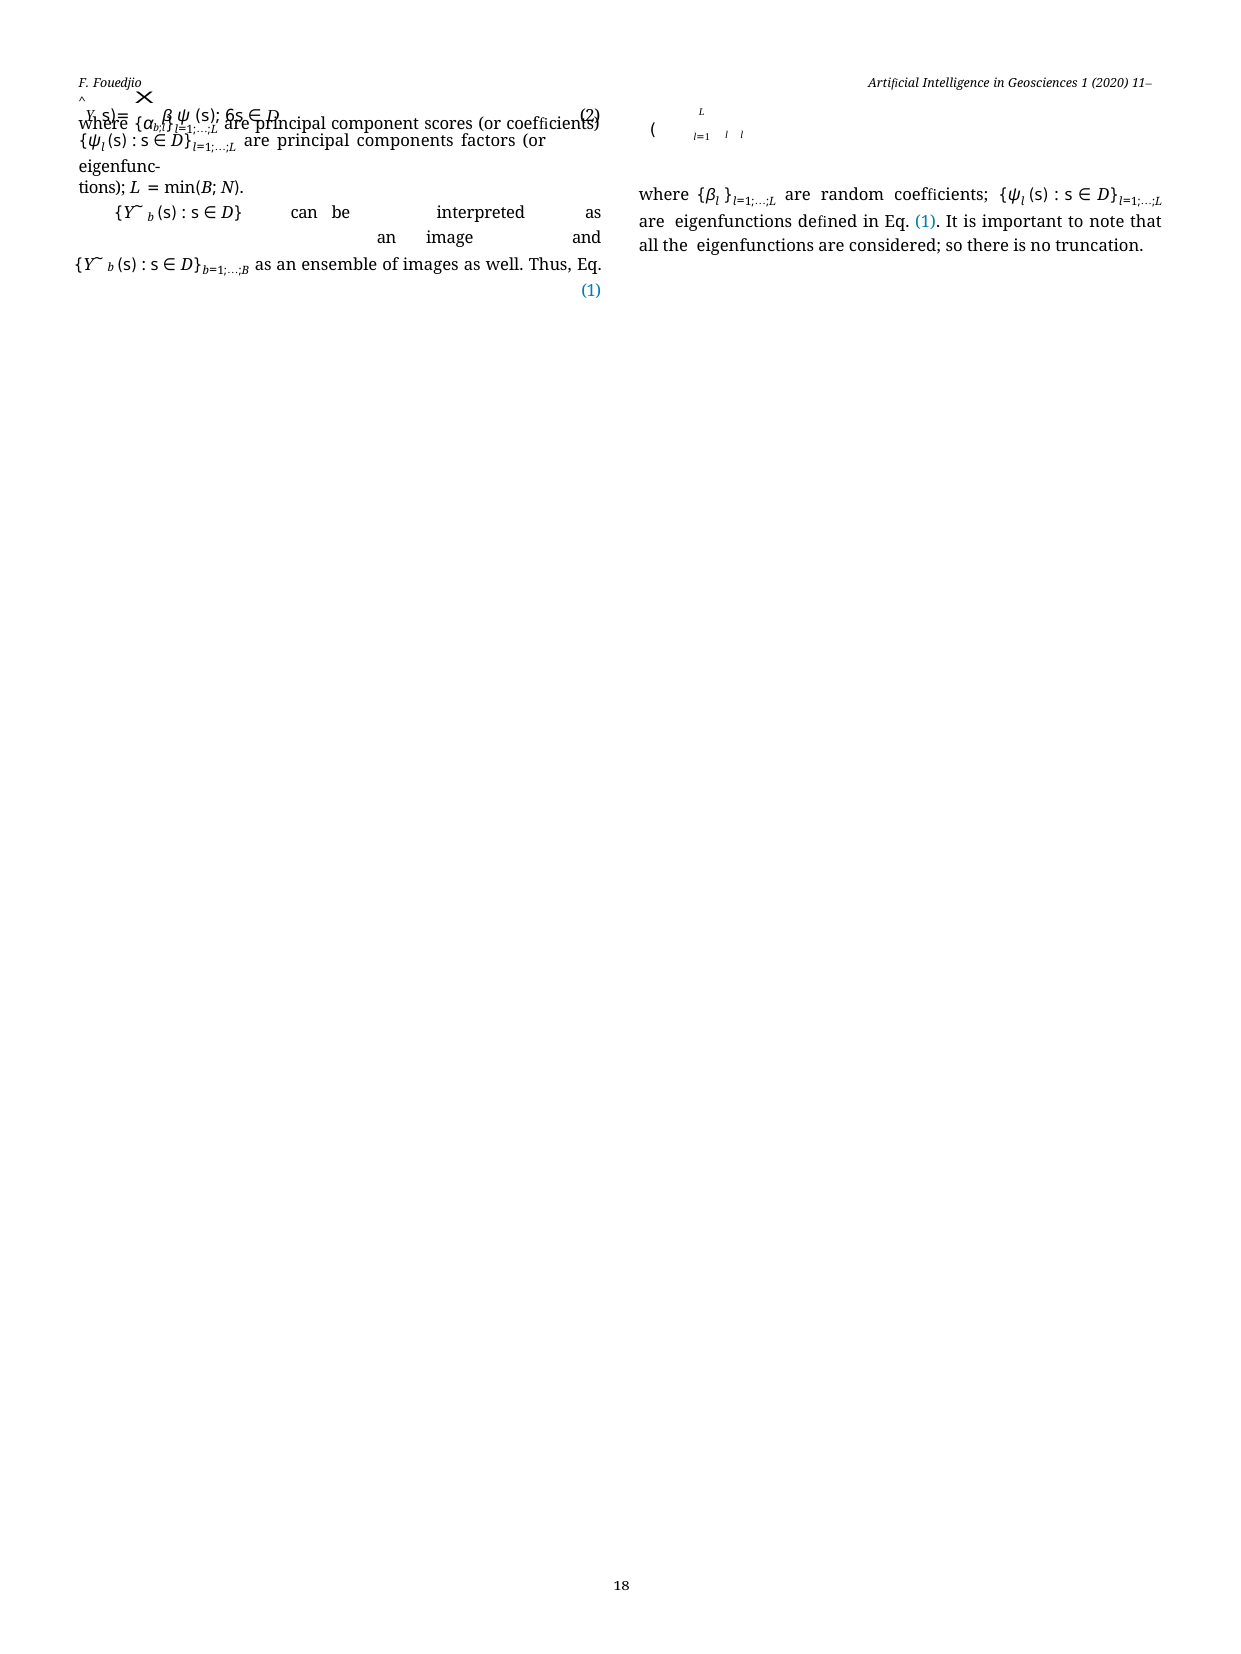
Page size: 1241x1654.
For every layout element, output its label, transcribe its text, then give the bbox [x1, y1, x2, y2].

text tions); L = min(B; N). [78, 178, 605, 198]
text {Y~ b (s) : s ∈ D}b=1;…;B as an ensemble of images as well. Thus, Eq. (1) [67, 249, 601, 302]
text {Y~ b (s) : s ∈ D} can be interpreted as an image and [67, 198, 601, 249]
text where {βl }l=1;…;L are random coefficients; {ψl (s) : s ∈ D}l=1;…;L are eigenfunctions defined in Eq. (1). It is important to note that all the eigenfunctions are considered; so there is no truncation. [638, 183, 1162, 256]
text {ψl (s) : s ∈ D}l=1;…;L are principal components factors (or eigenfunc- [78, 129, 605, 177]
text ^Y s)= X β ψ (s); 6s ∈ D (2) [78, 87, 605, 126]
